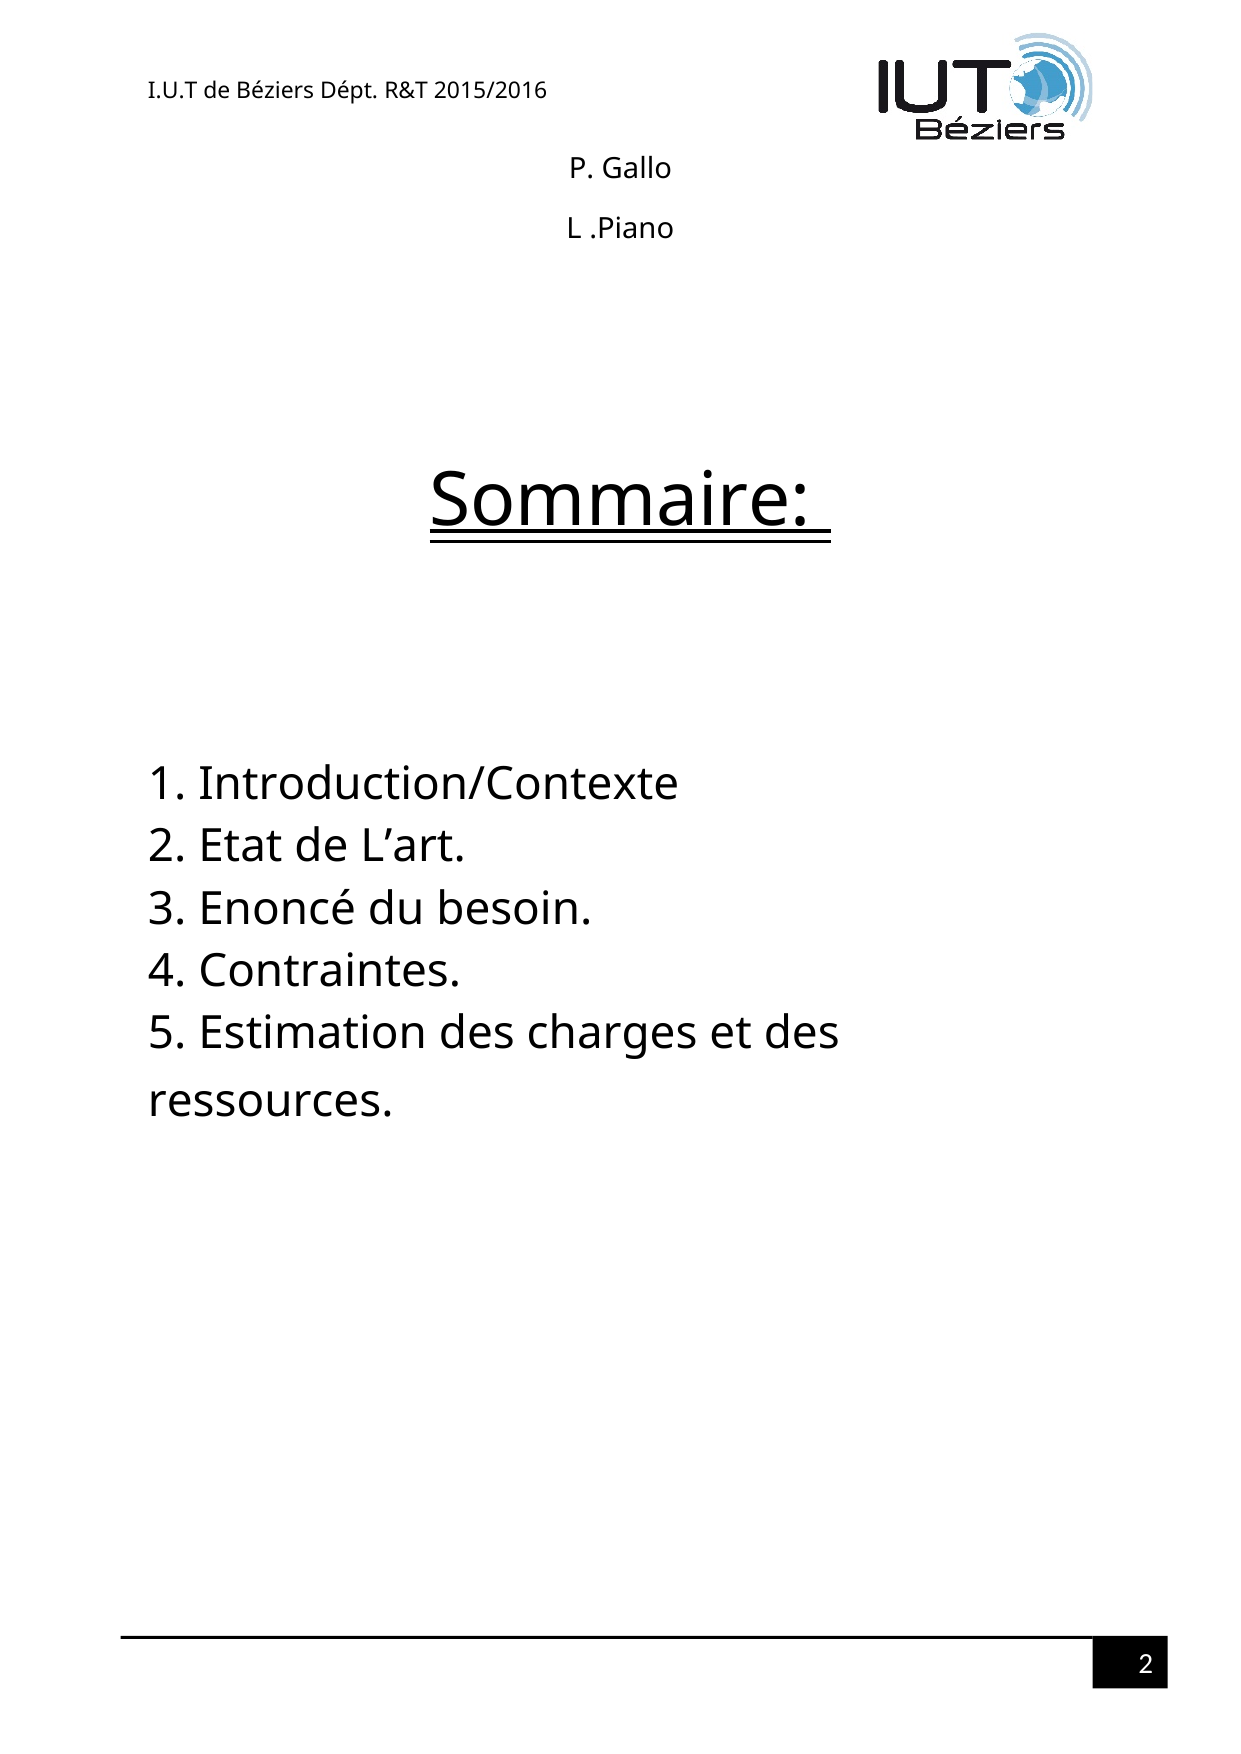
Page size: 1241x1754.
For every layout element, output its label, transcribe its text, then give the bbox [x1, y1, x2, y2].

text 1. Introduction/Contexte [148, 750, 1093, 813]
text 4. Contraintes. [148, 938, 1093, 1000]
text Sommaire: [148, 445, 1093, 547]
text 5. Estimation des charges et des ressources. [148, 1000, 1093, 1130]
text P. Gallo [148, 148, 1093, 187]
text 2. Etat de L’art. [148, 813, 1093, 875]
text L .Piano [148, 207, 1093, 247]
text 3. Enoncé du besoin. [148, 875, 1093, 938]
picture [878, 32, 1093, 140]
